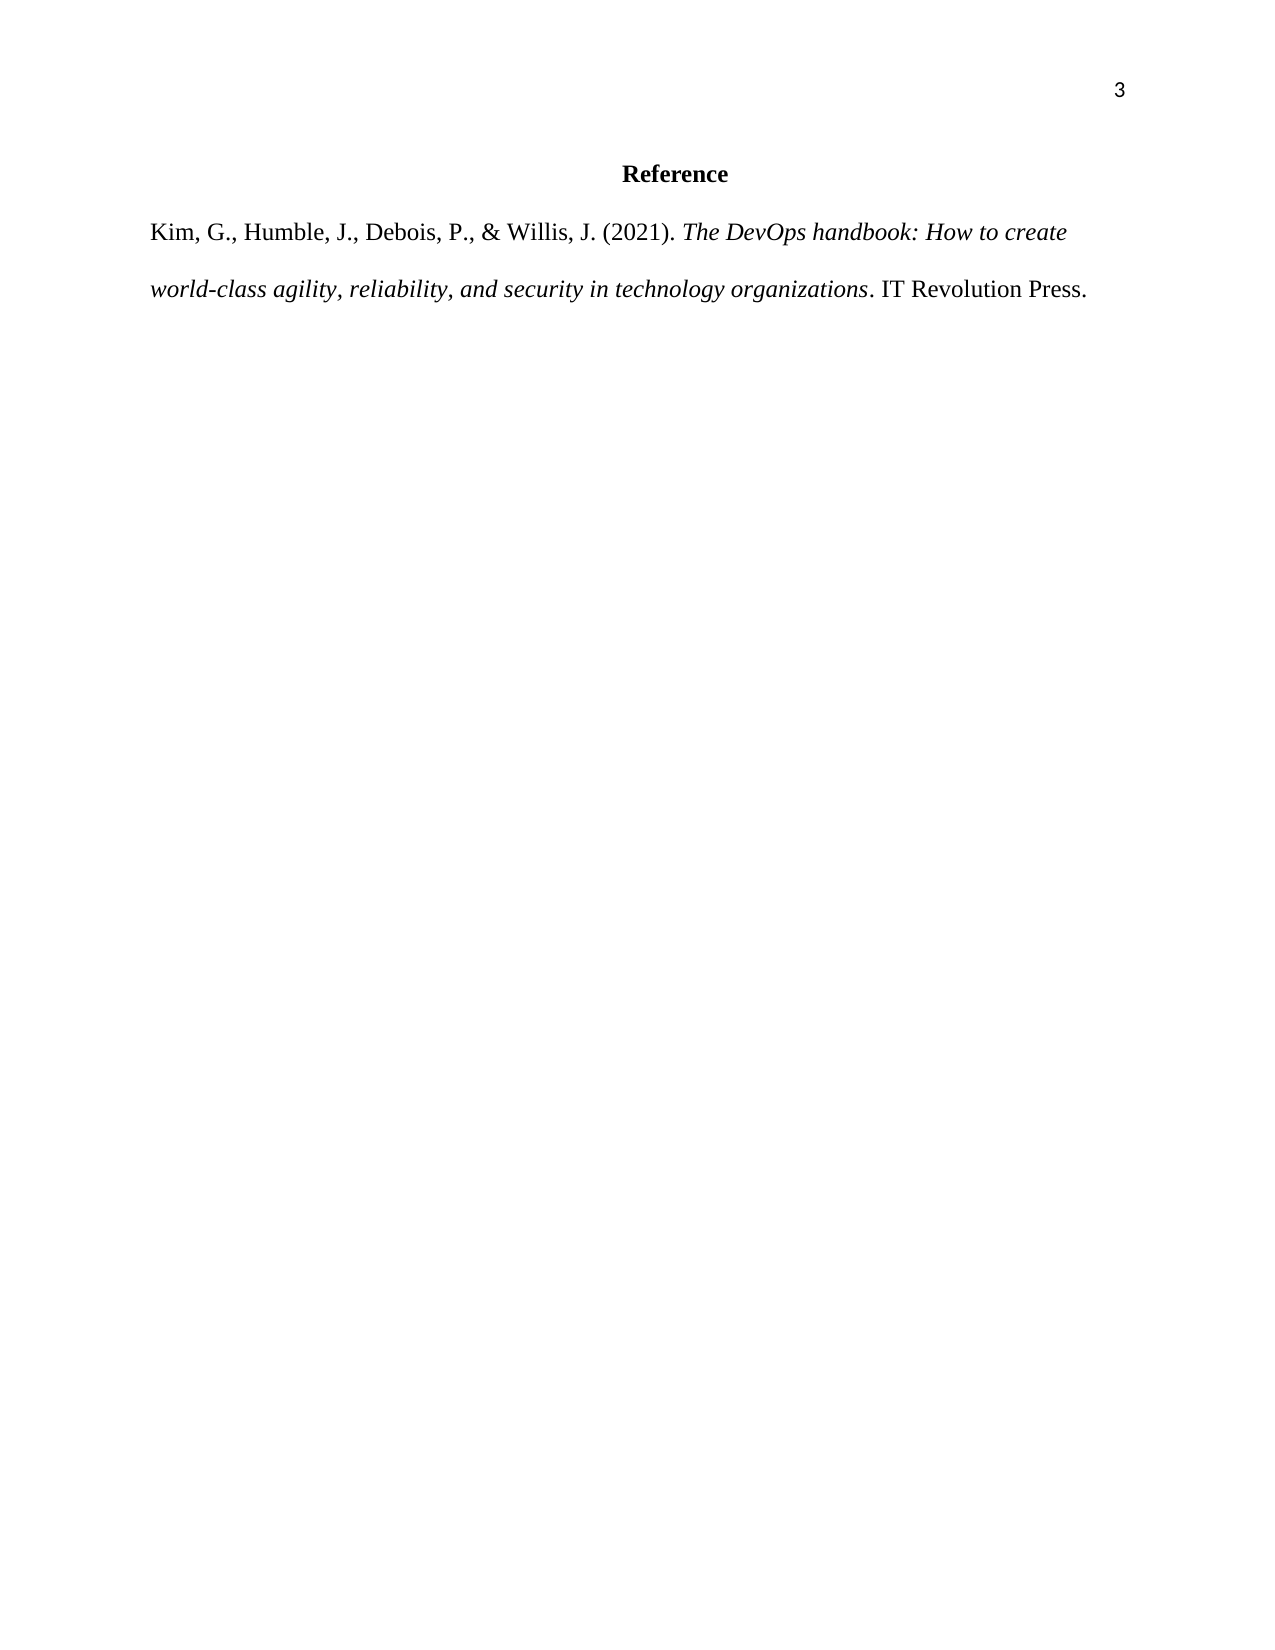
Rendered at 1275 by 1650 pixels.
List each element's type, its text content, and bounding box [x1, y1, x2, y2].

text Reference [187, 159, 1125, 188]
text Kim, G., Humble, J., Debois, P., & Willis, J. (2021). The DevOps handbook: How to create world-class agility, reliability, and security in technology organizations. IT Revolution Press. [150, 217, 1125, 303]
